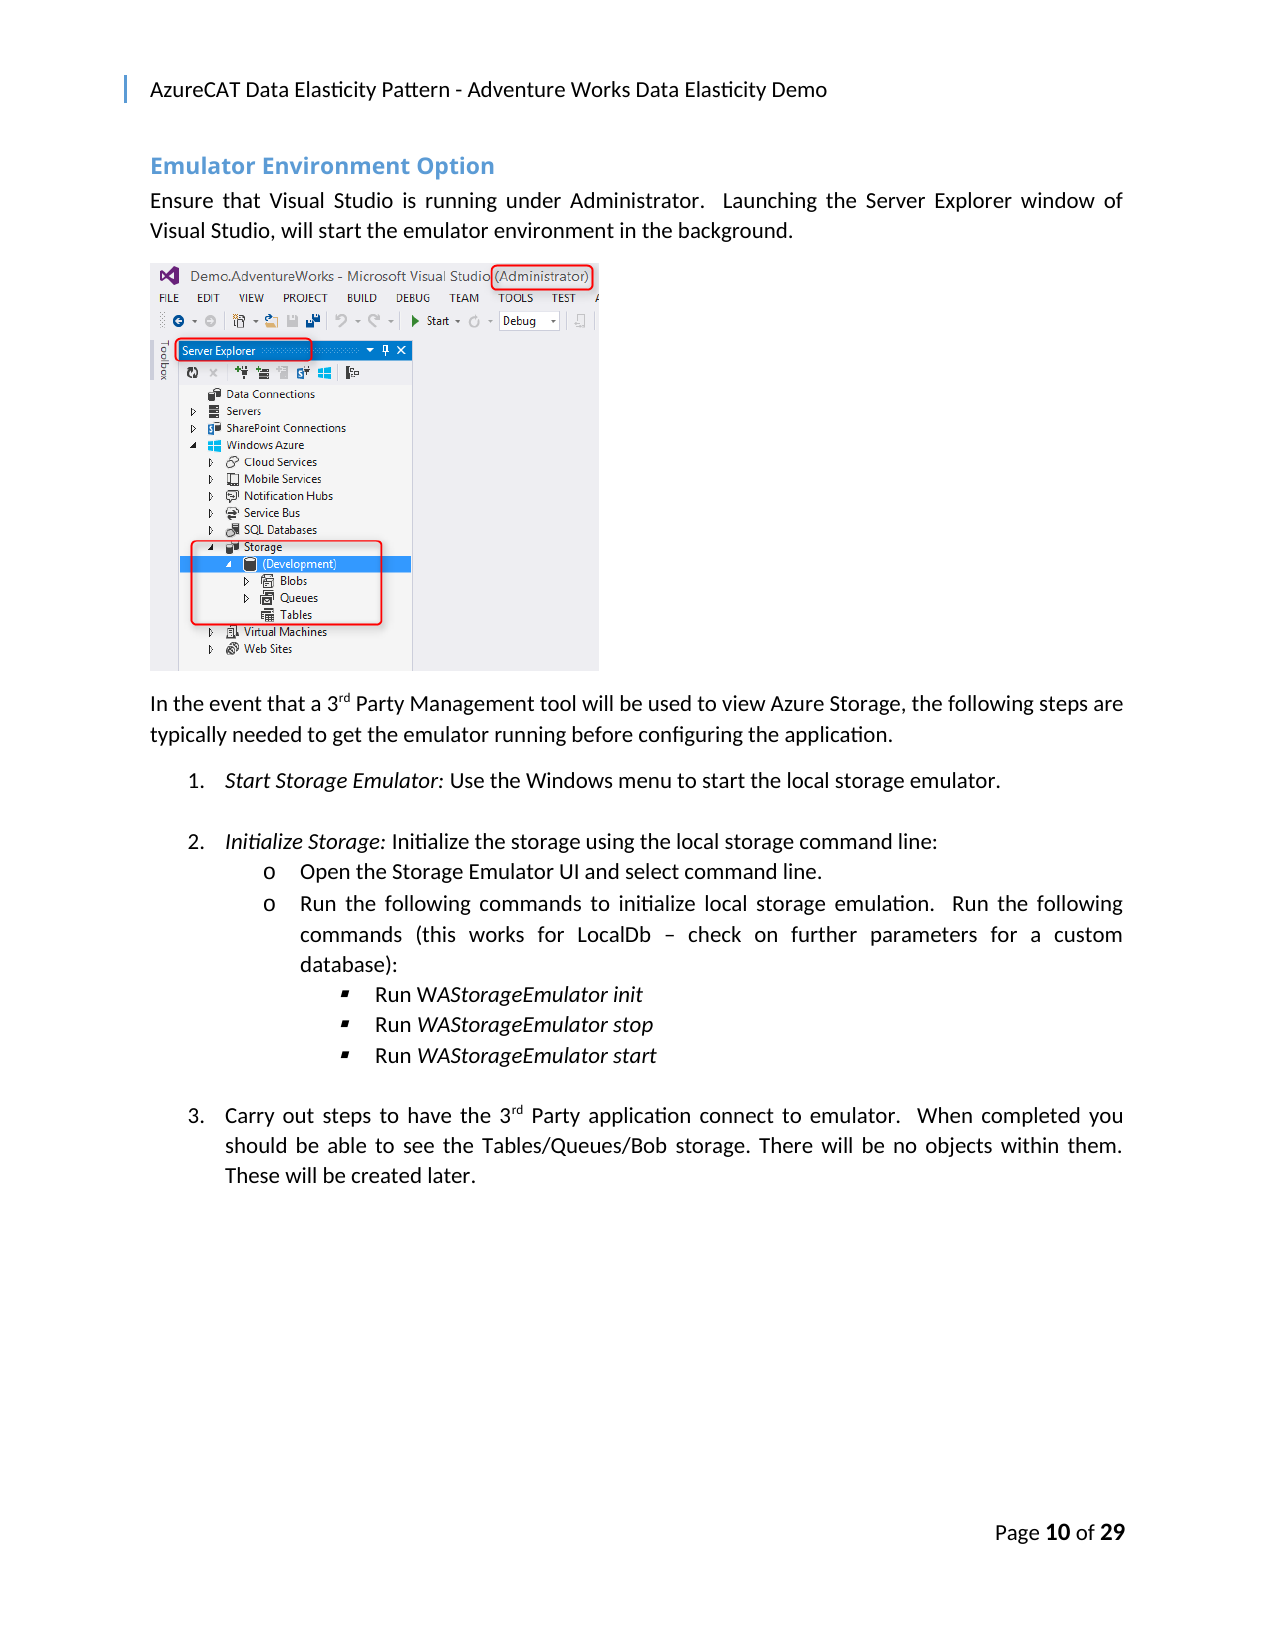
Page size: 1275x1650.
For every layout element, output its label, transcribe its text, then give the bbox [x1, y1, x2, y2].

list Run WAStorageEmulator init [337, 980, 1125, 1008]
list Open the Storage Emulator UI and select command line. [262, 857, 1125, 886]
list Carry out steps to have the 3rd Party application connect to emulator. When completed you should be able to see the Tables/Queues/Bob storage. There will be no objects within them. These will be created later. [187, 1101, 1125, 1190]
subtitle Emulator Environment Option [150, 150, 1125, 181]
list Run the following commands to initialize local storage emulation. Run the following commands (this works for LocalDb – check on further parameters for a custom database): [262, 889, 1125, 978]
picture [150, 263, 599, 671]
text Ensure that Visual Studio is running under Administrator. Launching the Server Explorer window of Visual Studio, will start the emulator environment in the background. [150, 186, 1125, 244]
list Run WAStorageEmulator start [337, 1041, 1125, 1069]
list Start Storage Emulator: Use the Windows menu to start the local storage emulator. [187, 767, 1125, 794]
text In the event that a 3rd Party Management tool will be used to view Azure Storage, the following steps are typically needed to get the emulator running before configuring the application. [150, 689, 1125, 748]
list Run WAStorageEmulator stop [337, 1011, 1125, 1039]
list Initialize Storage: Initialize the storage using the local storage command line: [187, 827, 1125, 855]
